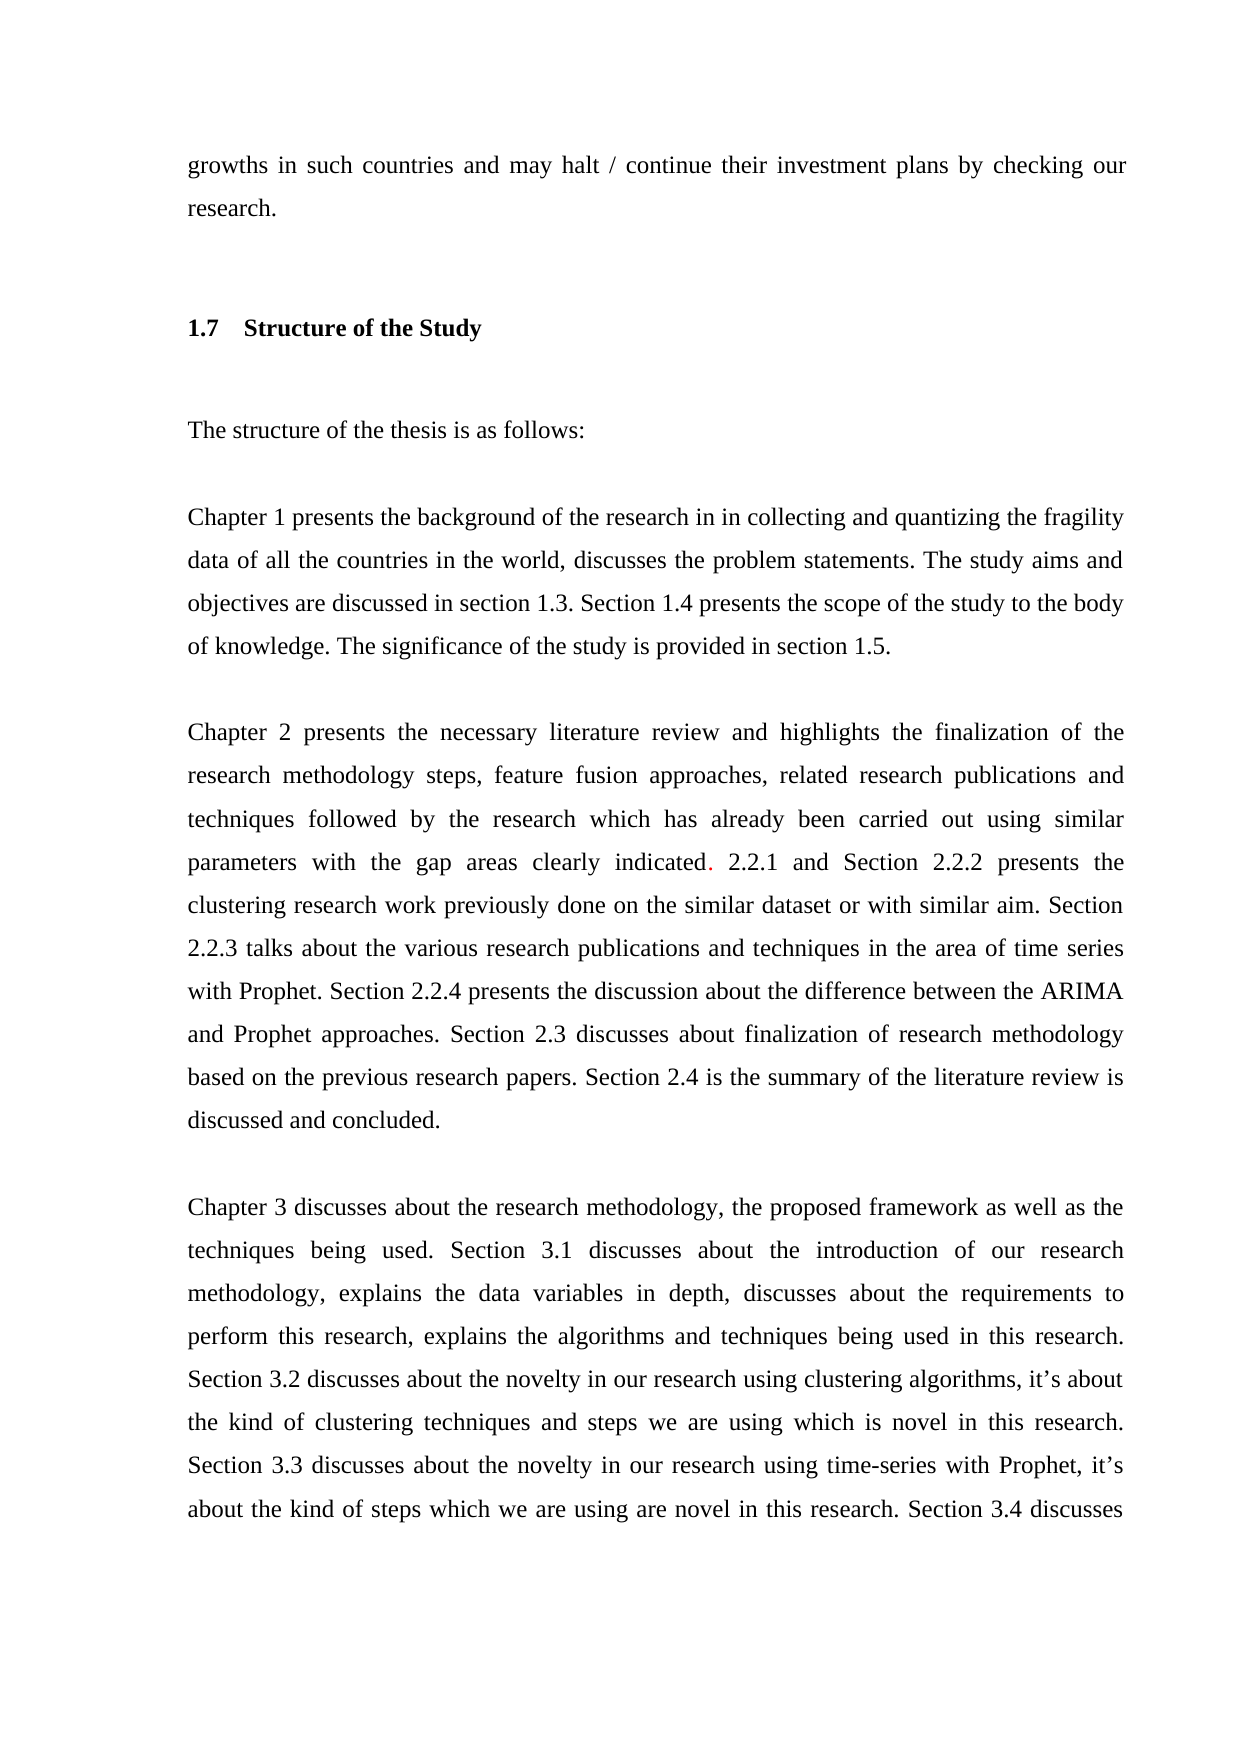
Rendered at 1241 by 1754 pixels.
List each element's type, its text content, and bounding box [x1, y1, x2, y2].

text Chapter 2 presents the necessary literature review and highlights the finalization of the research methodology steps, feature fusion approaches, related research publications and techniques followed by the research which has already been carried out using similar parameters with the gap areas clearly indicated. 2.2.1 and Section 2.2.2 presents the clustering research work previously done on the similar dataset or with similar aim. Section 2.2.3 talks about the various research publications and techniques in the area of time series with Prophet. Section 2.2.4 presents the discussion about the difference between the ARIMA and Prophet approaches. Section 2.3 discusses about finalization of research methodology based on the previous research papers. Section 2.4 is the summary of the literature review is discussed and concluded. [187, 717, 1125, 1134]
text The structure of the thesis is as follows: [187, 416, 1125, 444]
text Chapter 1 presents the background of the research in in collecting and quantizing the fragility data of all the countries in the world, discusses the problem statements. The study aims and objectives are discussed in section 1.3. Section 1.4 presents the scope of the study to the body of knowledge. The significance of the study is provided in section 1.5. [187, 502, 1125, 660]
list Structure of the Study [187, 313, 1128, 341]
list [187, 1192, 1125, 1522]
